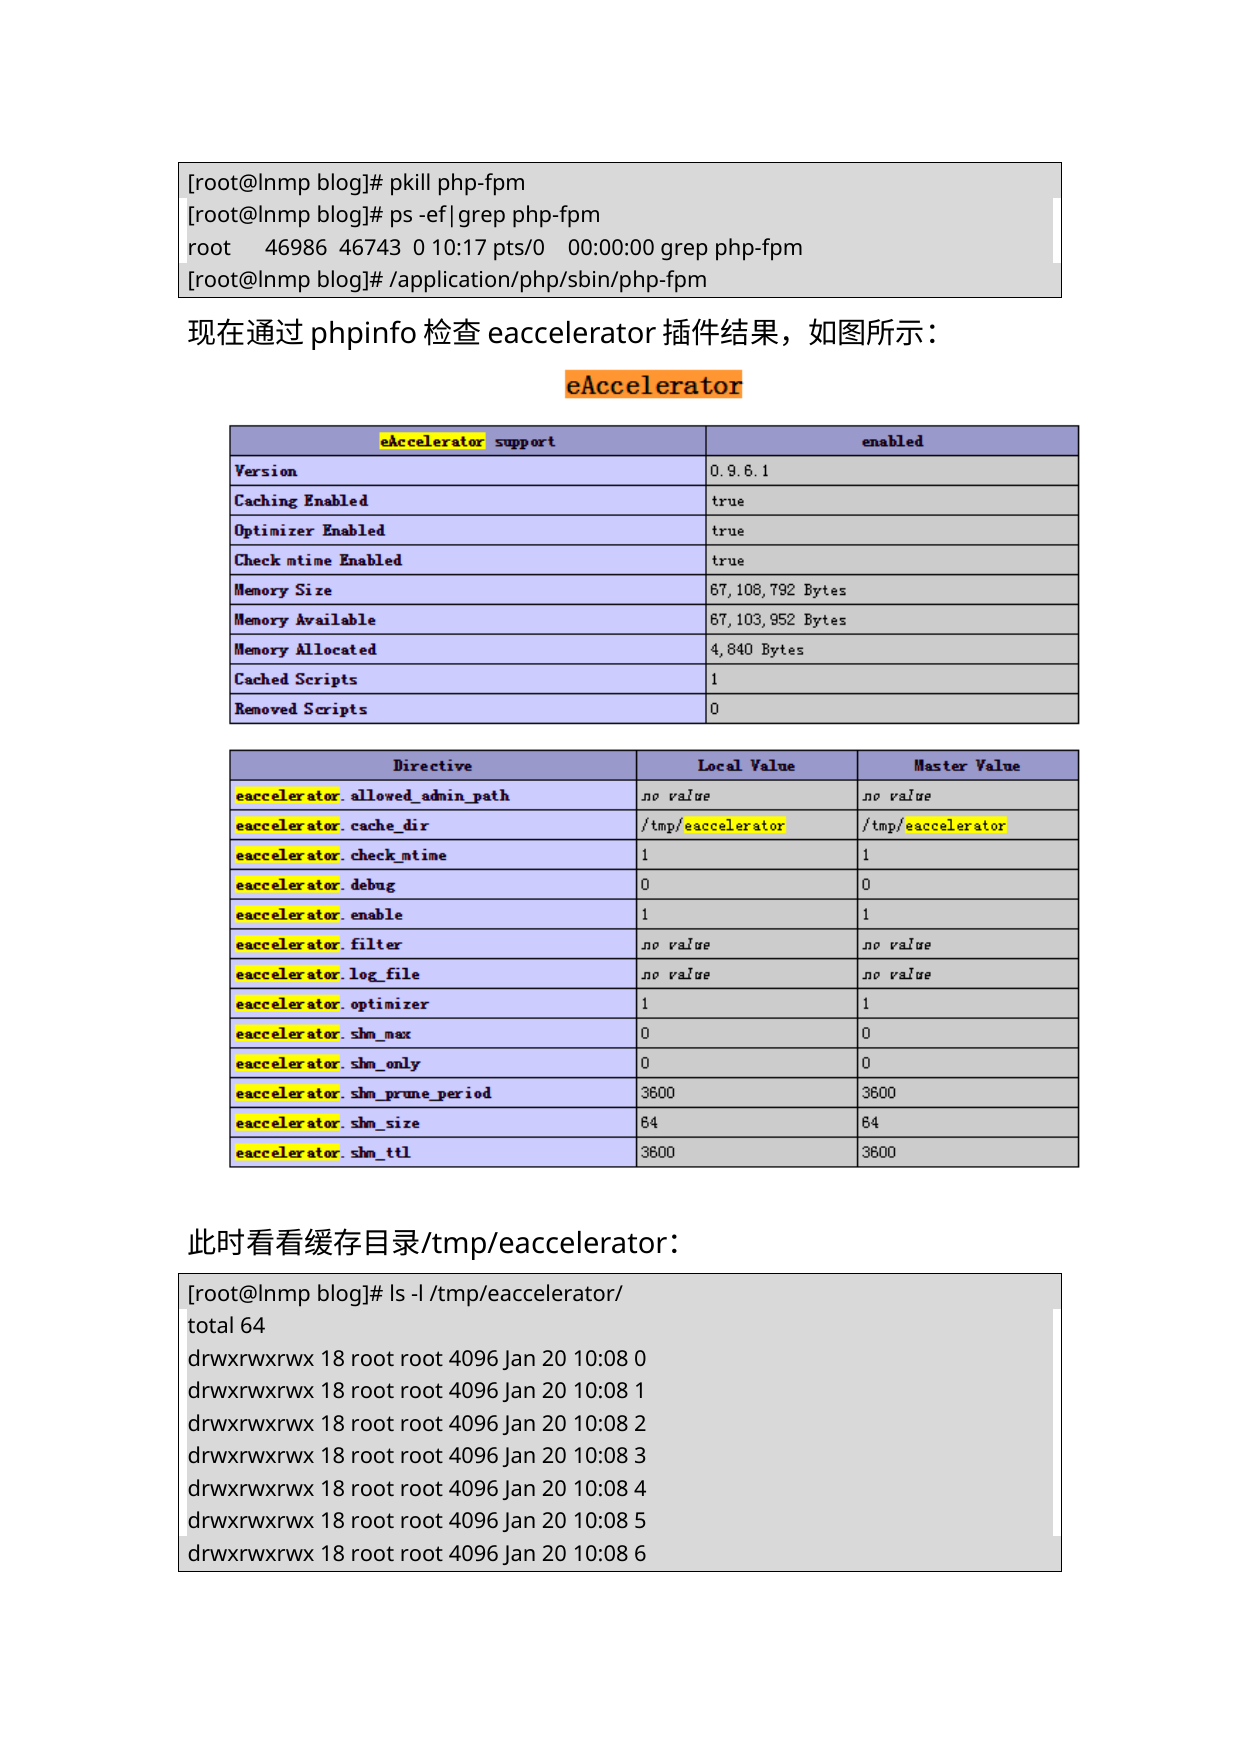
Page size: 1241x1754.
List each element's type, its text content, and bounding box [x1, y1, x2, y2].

text [root@lnmp blog]# ls -l /tmp/eaccelerator/ [179, 1274, 1061, 1309]
text 现在通过phpinfo检查eaccelerator插件结果，如图所示： [187, 298, 1053, 363]
text [root@lnmp blog]# /application/php/sbin/php-fpm [179, 259, 1061, 297]
text drwxrwxrwx 18 root root 4096 Jan 20 10:08 6 [179, 1533, 1061, 1571]
text drwxrwxrwx 18 root root 4096 Jan 20 10:08 1 [187, 1374, 1053, 1406]
text drwxrwxrwx 18 root root 4096 Jan 20 10:08 0 [187, 1341, 1053, 1374]
picture [187, 363, 1088, 1199]
text total 64 [187, 1309, 1053, 1341]
text [root@lnmp blog]# pkill php-fpm [179, 163, 1061, 198]
text drwxrwxrwx 18 root root 4096 Jan 20 10:08 2 [187, 1406, 1053, 1439]
text drwxrwxrwx 18 root root 4096 Jan 20 10:08 5 [187, 1504, 1053, 1533]
text drwxrwxrwx 18 root root 4096 Jan 20 10:08 4 [187, 1471, 1053, 1504]
text root 46986 46743 0 10:17 pts/0 00:00:00 grep php-fpm [187, 230, 1053, 259]
text [root@lnmp blog]# ps -ef|grep php-fpm [187, 198, 1053, 230]
text 此时看看缓存目录/tmp/eaccelerator： [187, 1208, 1053, 1273]
text drwxrwxrwx 18 root root 4096 Jan 20 10:08 3 [187, 1439, 1053, 1471]
